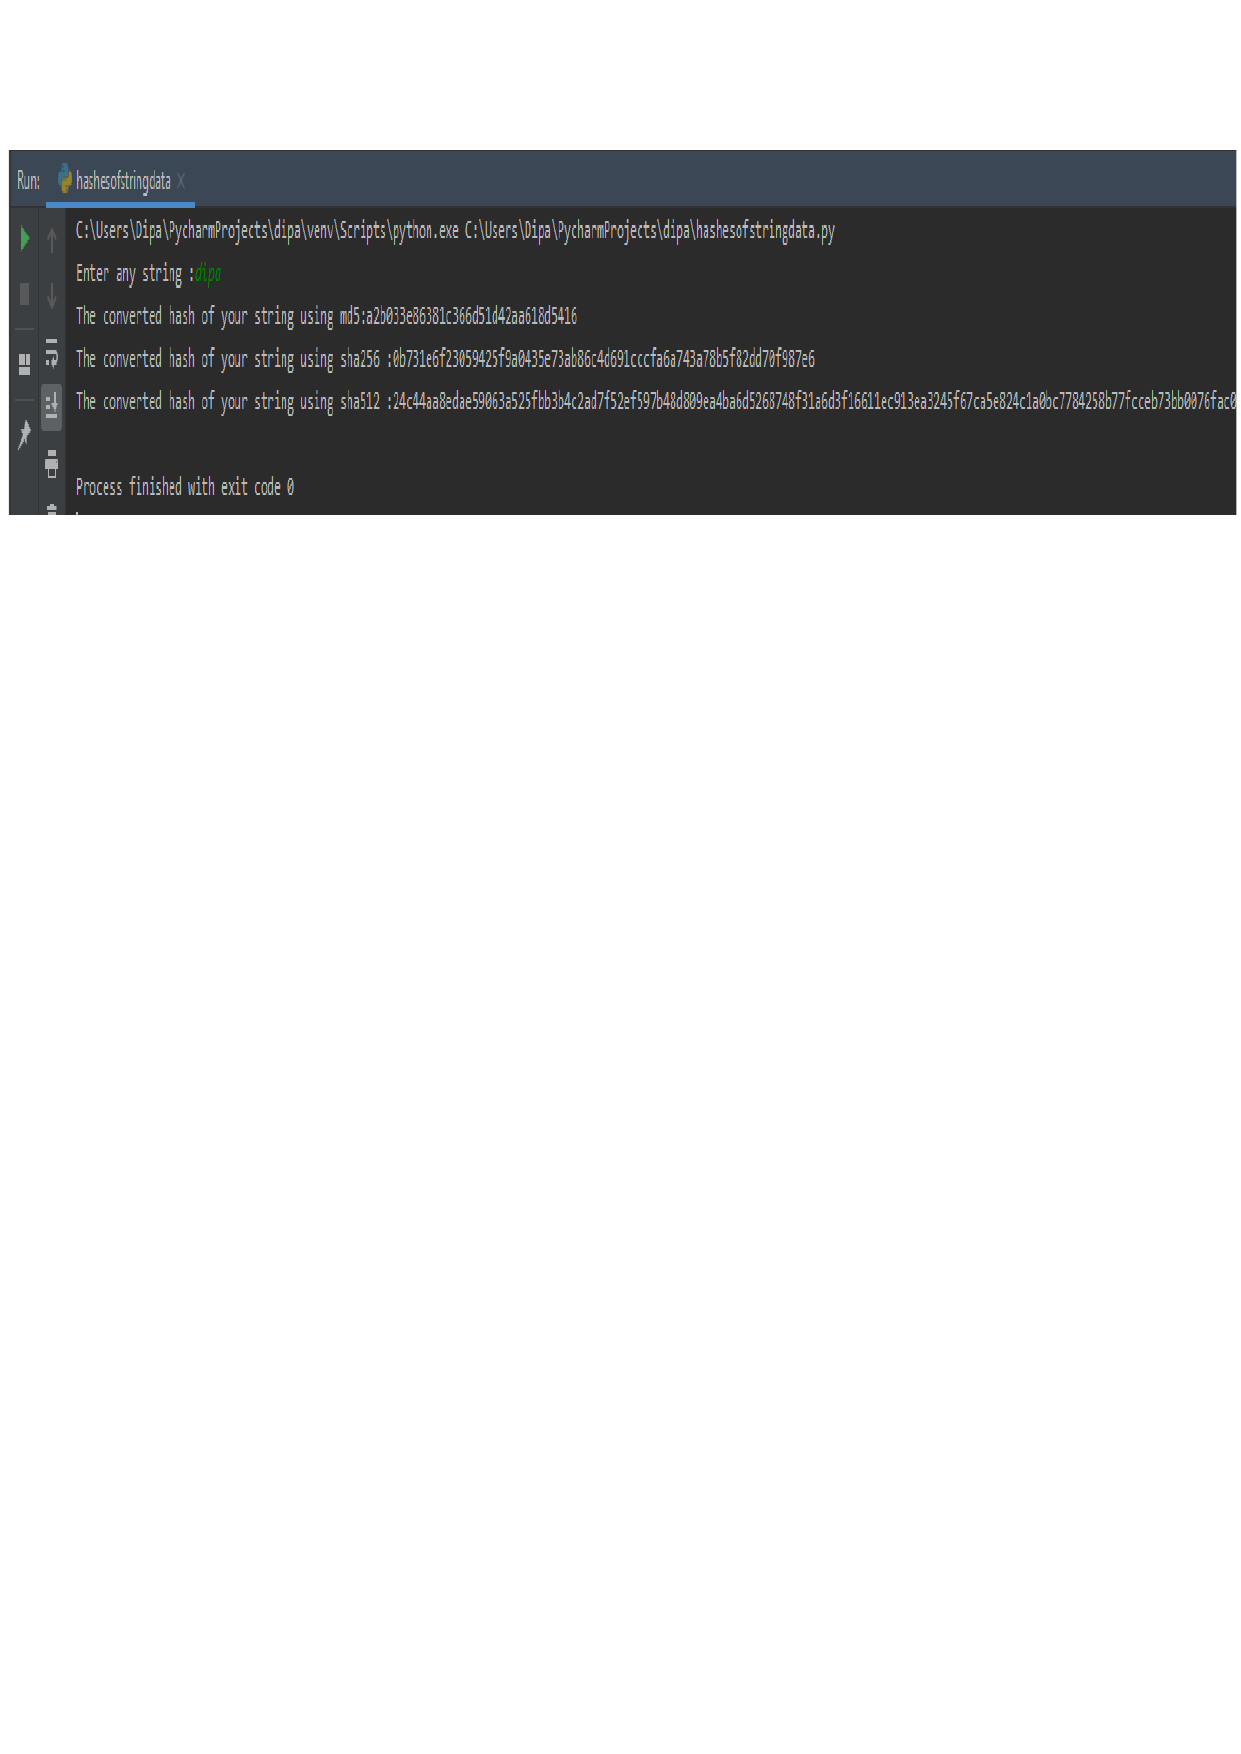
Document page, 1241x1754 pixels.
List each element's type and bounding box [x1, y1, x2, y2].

picture [8, 150, 1236, 515]
